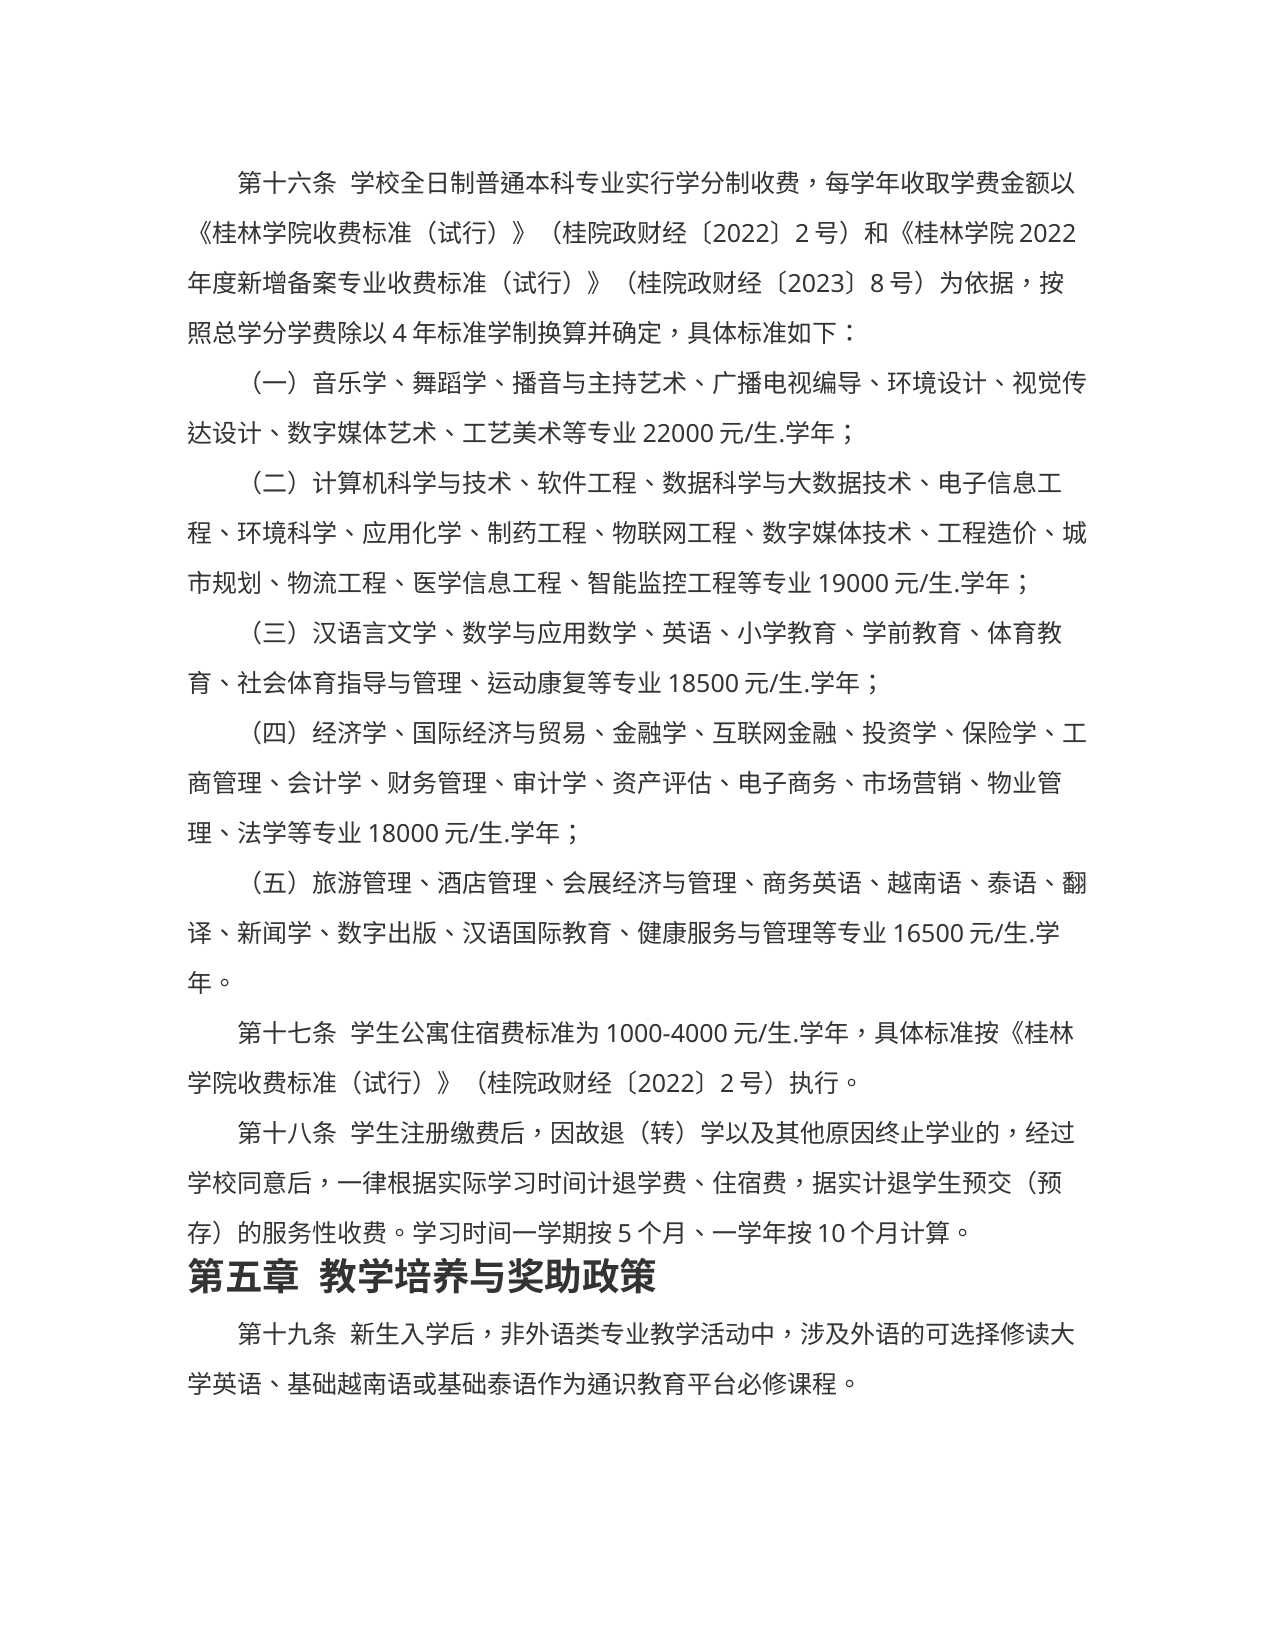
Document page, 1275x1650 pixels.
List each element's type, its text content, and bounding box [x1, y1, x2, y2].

text （五）旅游管理、酒店管理、会展经济与管理、商务英语、越南语、泰语、翻译、新闻学、数字出版、汉语国际教育、健康服务与管理等专业16500元/生.学年。 [187, 850, 1087, 1000]
text （三）汉语言文学、数学与应用数学、英语、小学教育、学前教育、体育教育、社会体育指导与管理、运动康复等专业18500元/生.学年； [187, 600, 1087, 700]
text （二）计算机科学与技术、软件工程、数据科学与大数据技术、电子信息工程、环境科学、应用化学、制药工程、物联网工程、数字媒体技术、工程造价、城市规划、物流工程、医学信息工程、智能监控工程等专业19000元/生.学年； [187, 450, 1087, 600]
subtitle 第五章 教学培养与奖助政策 [187, 1250, 1087, 1301]
text 第十六条 学校全日制普通本科专业实行学分制收费，每学年收取学费金额以《桂林学院收费标准（试行）》（桂院政财经〔2022〕2号）和《桂林学院2022年度新增备案专业收费标准（试行）》（桂院政财经〔2023〕8号）为依据，按照总学分学费除以4年标准学制换算并确定，具体标准如下： [187, 150, 1087, 350]
text （一）音乐学、舞蹈学、播音与主持艺术、广播电视编导、环境设计、视觉传达设计、数字媒体艺术、工艺美术等专业22000元/生.学年； [187, 350, 1087, 450]
text （四）经济学、国际经济与贸易、金融学、互联网金融、投资学、保险学、工商管理、会计学、财务管理、审计学、资产评估、电子商务、市场营销、物业管理、法学等专业18000元/生.学年； [187, 700, 1087, 850]
text 第十九条 新生入学后，非外语类专业教学活动中，涉及外语的可选择修读大学英语、基础越南语或基础泰语作为通识教育平台必修课程。 [187, 1301, 1087, 1401]
text 第十七条 学生公寓住宿费标准为1000-4000元/生.学年，具体标准按《桂林学院收费标准（试行）》（桂院政财经〔2022〕2号）执行。 [187, 1000, 1087, 1100]
text 第十八条 学生注册缴费后，因故退（转）学以及其他原因终止学业的，经过学校同意后，一律根据实际学习时间计退学费、住宿费，据实计退学生预交（预存）的服务性收费。学习时间一学期按5个月、一学年按10个月计算。 [187, 1100, 1087, 1250]
